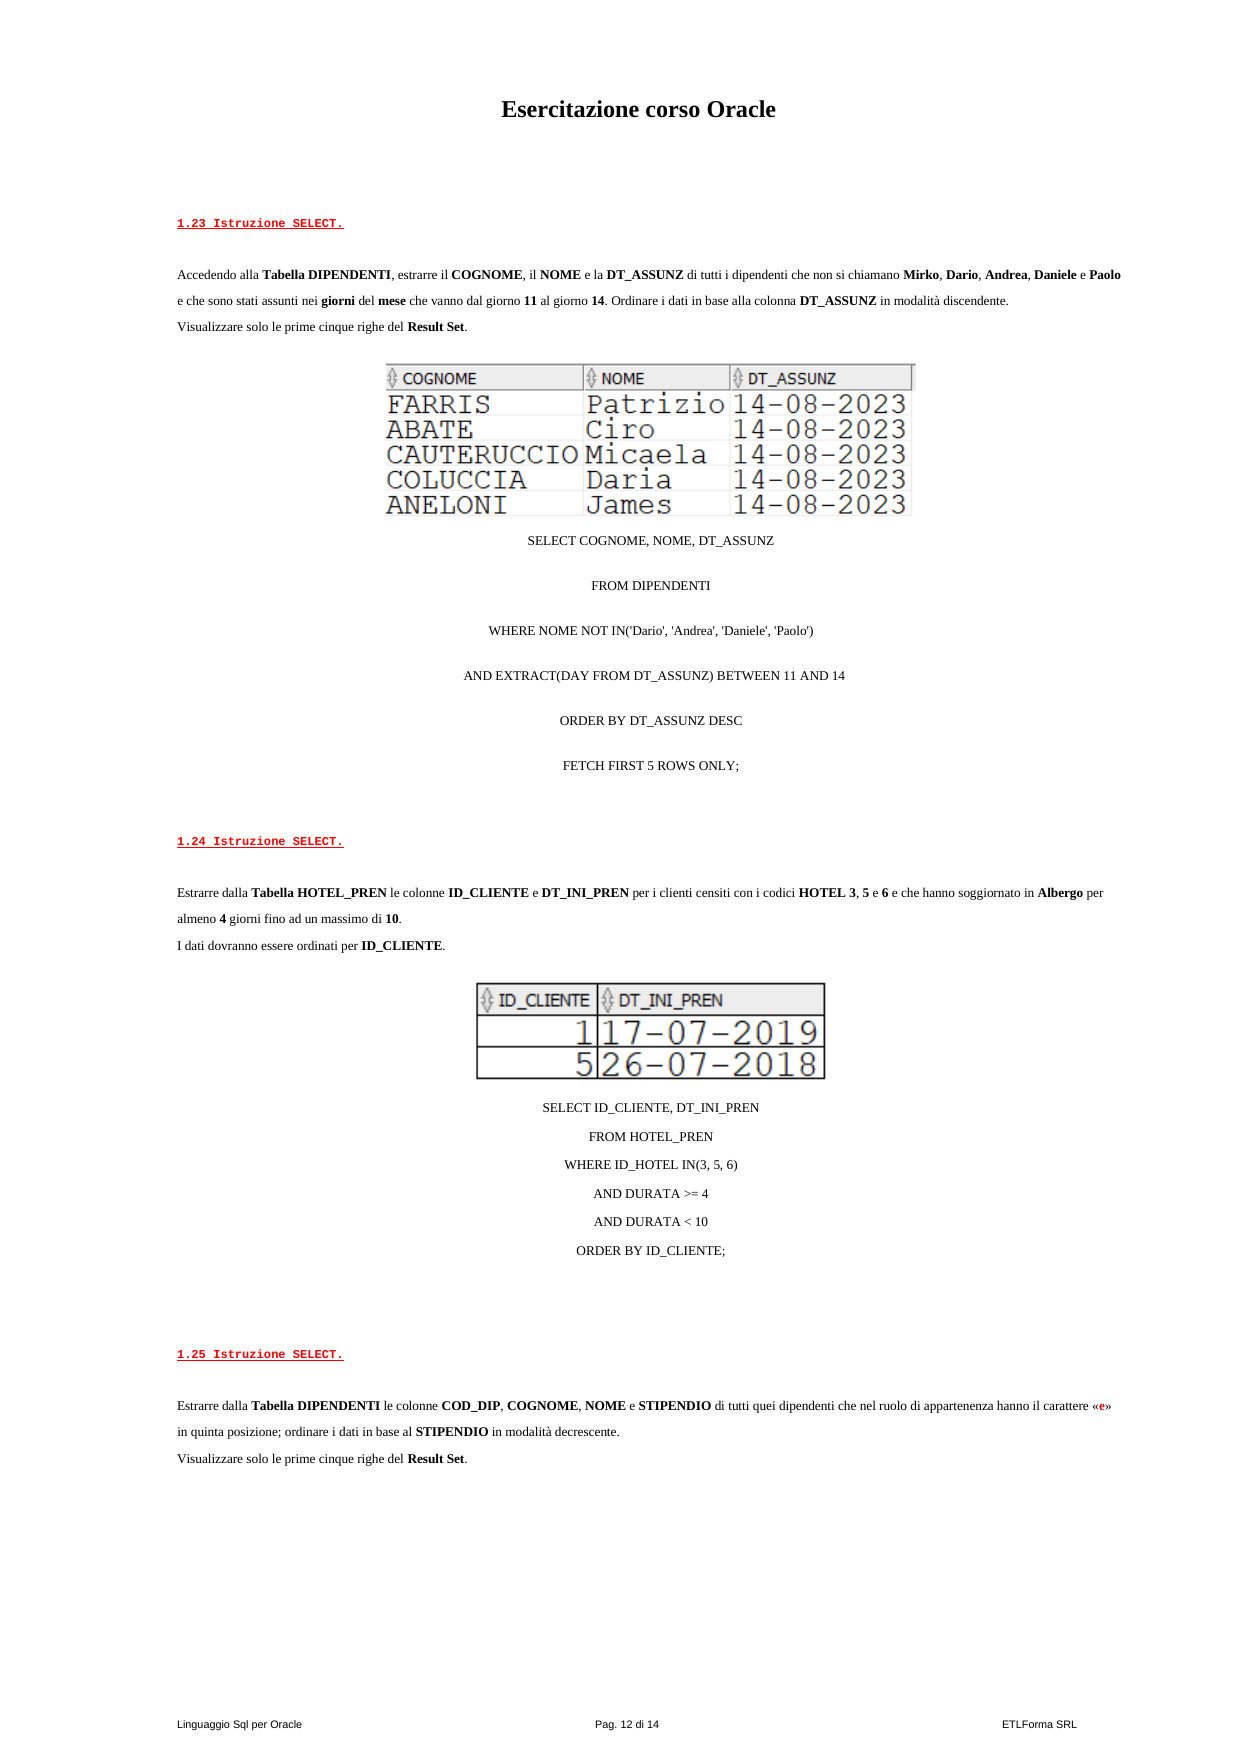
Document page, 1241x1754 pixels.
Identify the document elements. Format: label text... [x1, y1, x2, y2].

text Visualizzare solo le prime cinque righe del Result Set. [177, 308, 1125, 335]
text 1.25 Istruzione SELECT. [177, 1338, 1102, 1362]
text AND DURATA < 10 [177, 1203, 1125, 1229]
text Estrarre dalla Tabella DIPENDENTI le colonne COD_DIP, COGNOME, NOME e STIPENDIO di tutti quei dipendenti che nel ruolo di appartenenza hanno il carattere «e» in quinta posizione; ordinare i dati in base al STIPENDIO in modalità decrescente. [177, 1387, 1125, 1440]
text Visualizzare solo le prime cinque righe del Result Set. [177, 1440, 1125, 1466]
text 1.23 Istruzione SELECT. [177, 207, 1102, 231]
picture [385, 363, 916, 520]
text FROM DIPENDENTI [177, 567, 1125, 593]
text FROM HOTEL_PREN [177, 1118, 1125, 1144]
text FETCH FIRST 5 ROWS ONLY; [177, 747, 1125, 773]
text AND EXTRACT(DAY FROM DT_ASSUNZ) BETWEEN 11 AND 14 [177, 657, 1125, 683]
text SELECT ID_CLIENTE, DT_INI_PREN [177, 1089, 1125, 1116]
text WHERE NOME NOT IN('Dario', 'Andrea', 'Daniele', 'Paolo') [177, 612, 1125, 638]
text ORDER BY ID_CLIENTE; [177, 1232, 1125, 1258]
picture [475, 981, 827, 1081]
text I dati dovranno essere ordinati per ID_CLIENTE. [177, 927, 1125, 953]
text Estrarre dalla Tabella HOTEL_PREN le colonne ID_CLIENTE e DT_INI_PREN per i clienti censiti con i codici HOTEL 3, 5 e 6 e che hanno soggiornato in Albergo per almeno 4 giorni fino ad un massimo di 10. [177, 874, 1125, 927]
text SELECT COGNOME, NOME, DT_ASSUNZ [177, 521, 1125, 548]
text WHERE ID_HOTEL IN(3, 5, 6) [177, 1146, 1125, 1173]
text AND DURATA >= 4 [177, 1175, 1125, 1201]
text ORDER BY DT_ASSUNZ DESC [177, 702, 1125, 728]
text Accedendo alla Tabella DIPENDENTI, estrarre il COGNOME, il NOME e la DT_ASSUNZ di tutti i dipendenti che non si chiamano Mirko, Dario, Andrea, Daniele e Paolo e che sono stati assunti nei giorni del mese che vanno dal giorno 11 al giorno 14. Ordinare i dati in base alla colonna DT_ASSUNZ in modalità discendente. [177, 256, 1125, 308]
text 1.24 Istruzione SELECT. [177, 825, 1102, 849]
